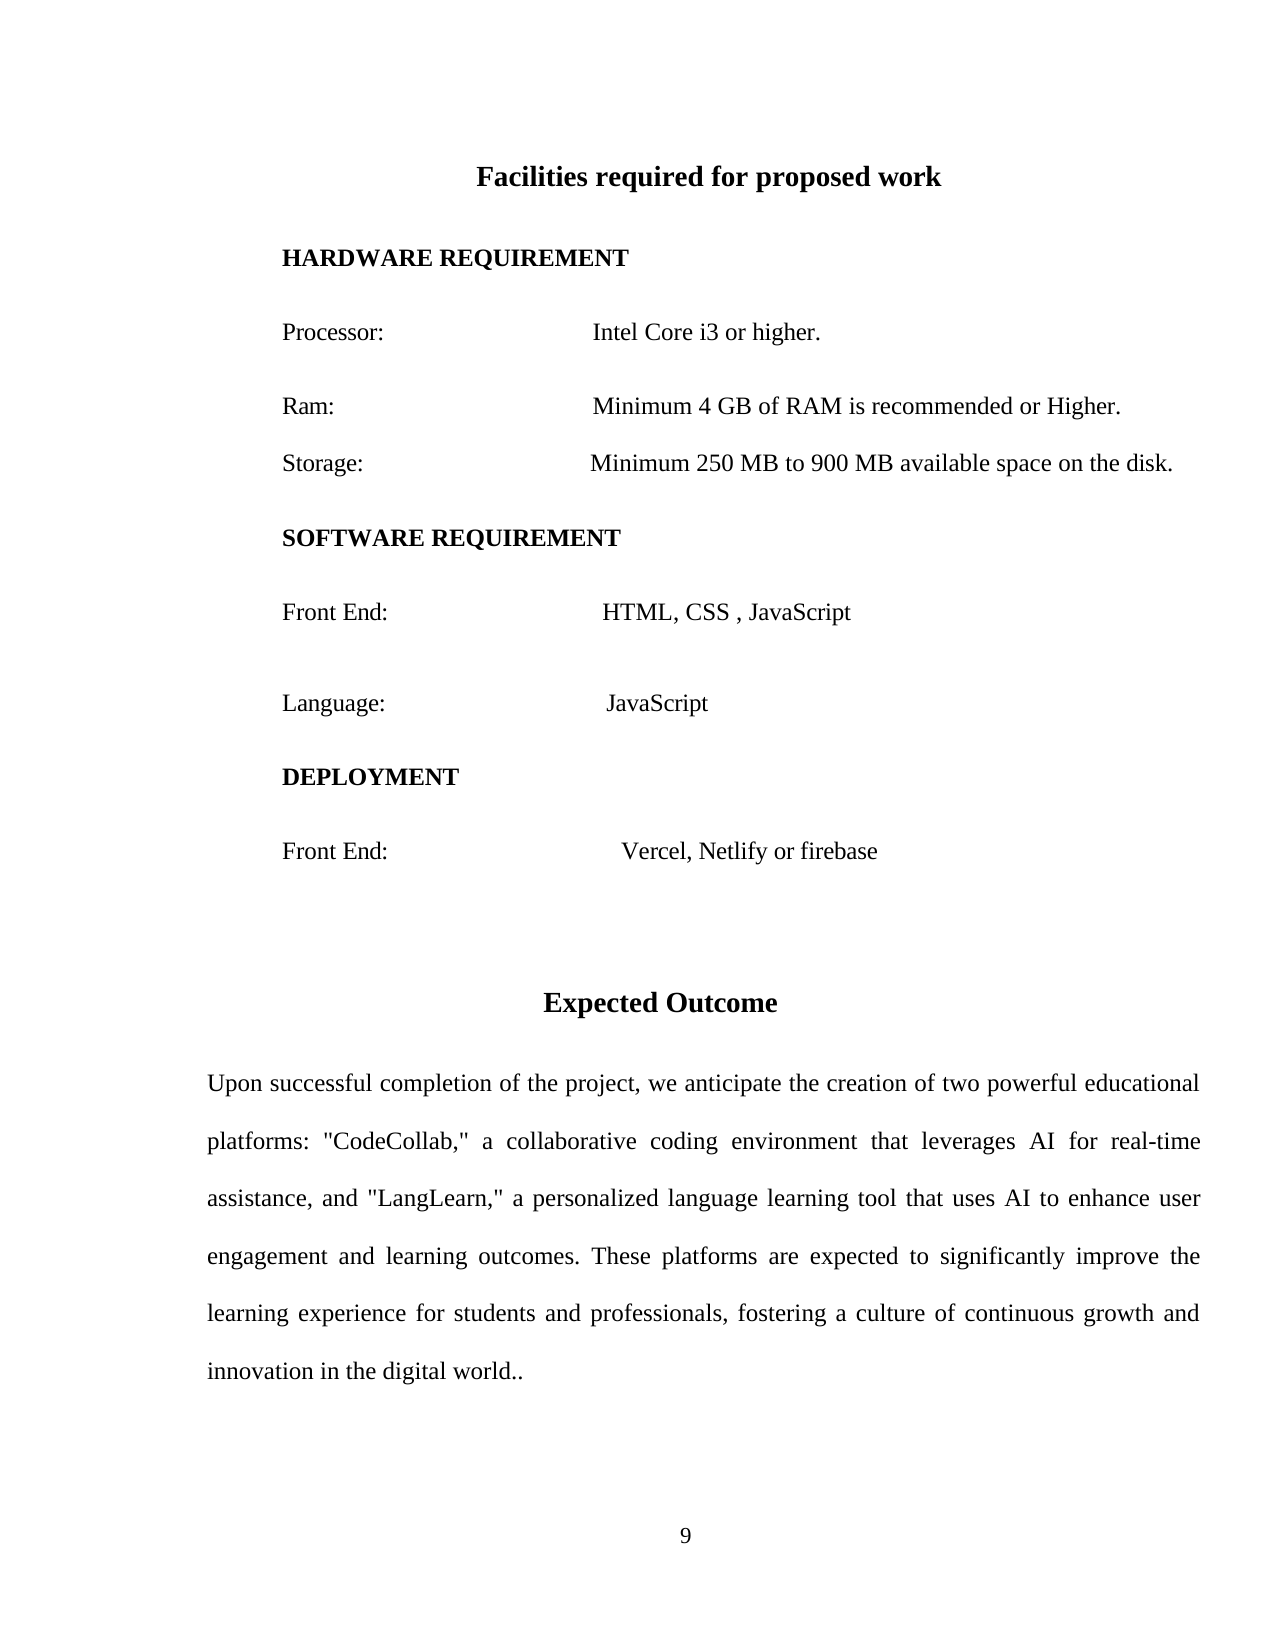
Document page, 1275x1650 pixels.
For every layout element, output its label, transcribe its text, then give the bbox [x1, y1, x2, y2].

text Front End: HTML, CSS , JavaScript [282, 597, 1212, 626]
text Language: JavaScript [282, 688, 1212, 717]
subtitle DEPLOYMENT [282, 762, 1212, 791]
text Front End: Vercel, Netlify or firebase [282, 836, 1212, 865]
subtitle Expected Outcome [346, 985, 974, 1018]
text Ram: Minimum 4 GB of RAM is recommended or Higher. [282, 391, 1212, 420]
subtitle Facilities required for proposed work [346, 159, 1072, 193]
text Upon successful completion of the project, we anticipate the creation of two powerful educational platforms: "CodeCollab," a collaborative coding environment that leverages AI for real-time assistance, and "LangLearn," a personalized language learning tool that uses AI to enhance user engagement and learning outcomes. These platforms are expected to significantly improve the learning experience for students and professionals, fostering a culture of continuous growth and innovation in the digital world.. [207, 1068, 1201, 1385]
subtitle HARDWARE REQUIREMENT [282, 243, 1212, 271]
text Processor: Intel Core i3 or higher. [282, 317, 1212, 346]
text Storage: Minimum 250 MB to 900 MB available space on the disk. [282, 448, 1212, 477]
subtitle SOFTWARE REQUIREMENT [282, 523, 1212, 552]
